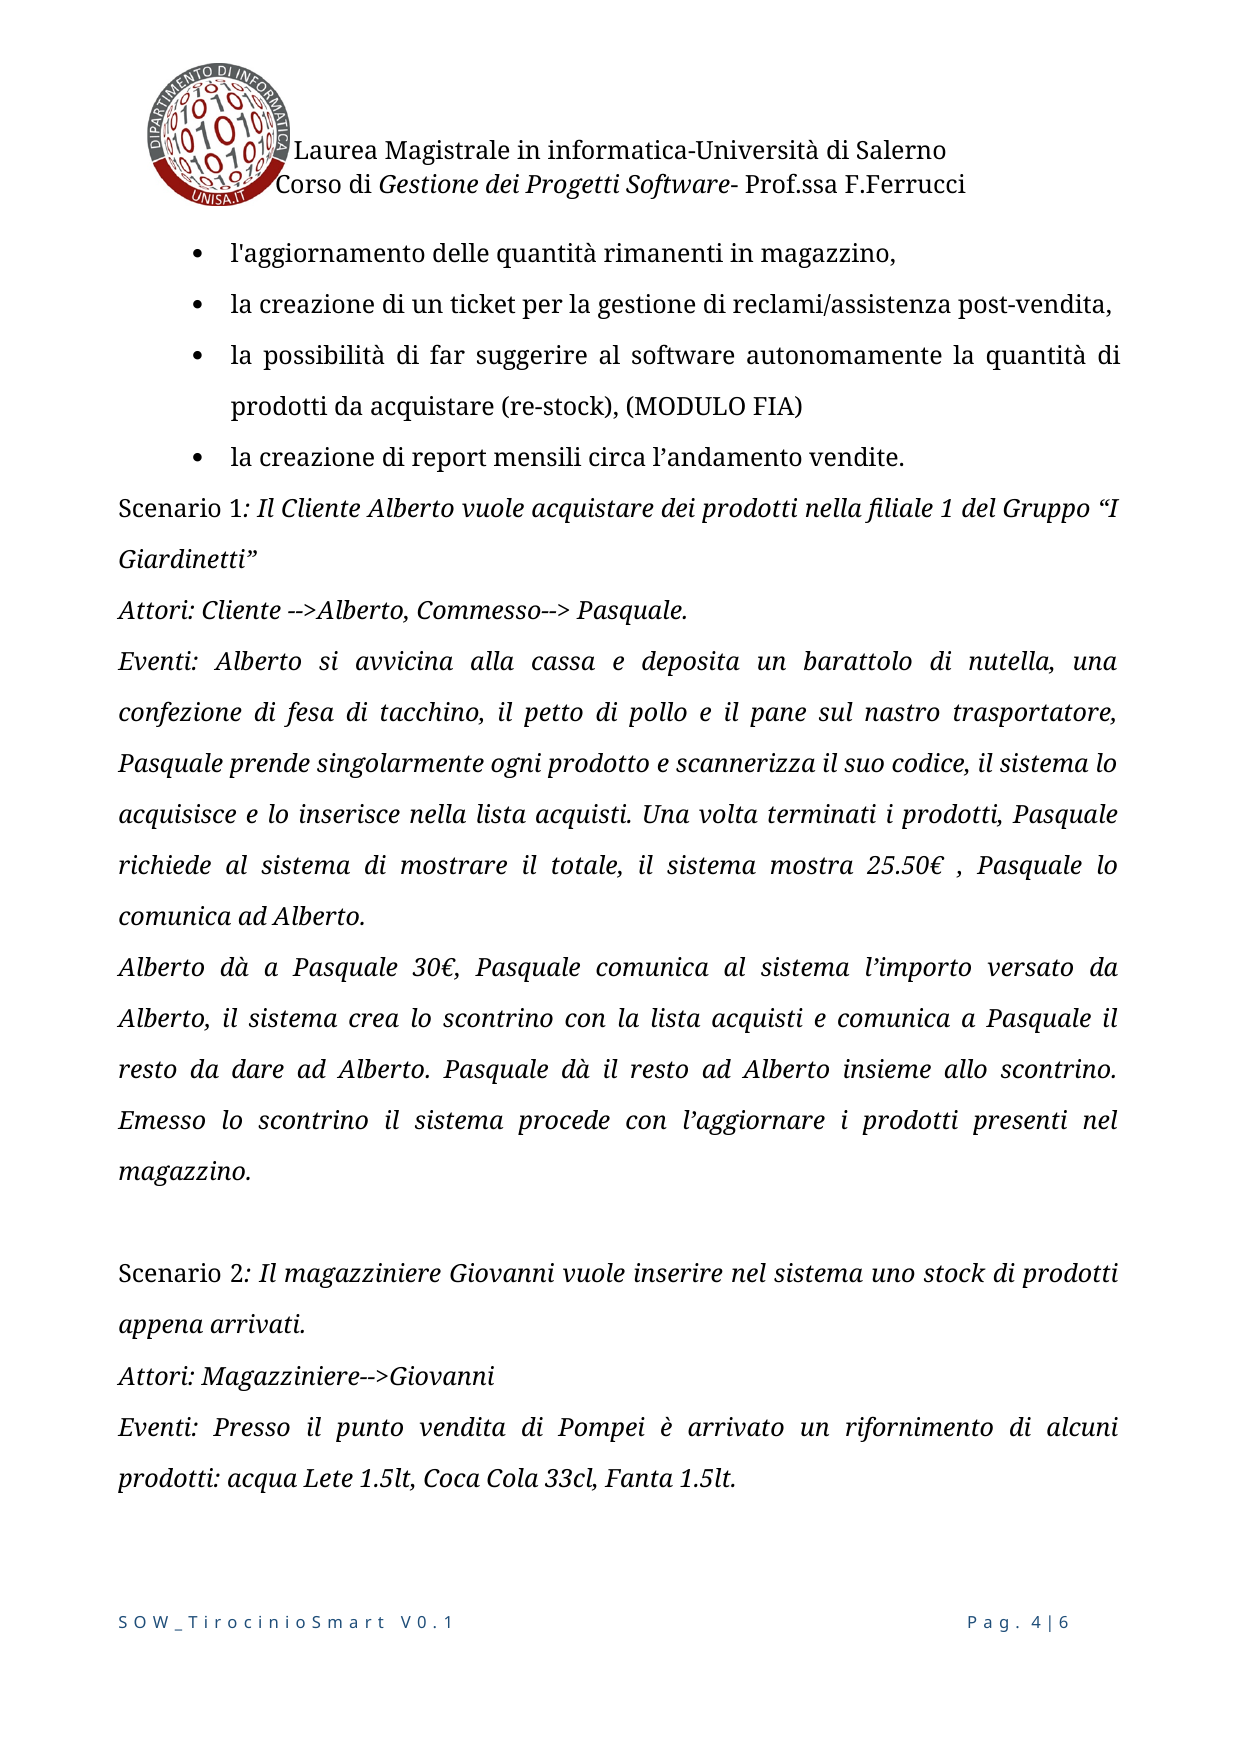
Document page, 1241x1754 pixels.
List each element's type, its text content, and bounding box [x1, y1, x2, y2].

text Scenario 1: Il Cliente Alberto vuole acquistare dei prodotti nella filiale 1 del Gruppo “I Giardinetti” [118, 490, 1122, 576]
list la creazione di report mensili circa l’andamento vendite. [193, 439, 1122, 473]
picture [147, 63, 290, 206]
list l'aggiornamento delle quantità rimanenti in magazzino, [193, 235, 1122, 269]
list la creazione di un ticket per la gestione di reclami/assistenza post-vendita, [193, 286, 1122, 320]
text Eventi: Alberto si avvicina alla cassa e deposita un barattolo di nutella, una confezione di fesa di tacchino, il petto di pollo e il pane sul nastro trasportatore, Pasquale prende singolarmente ogni prodotto e scannerizza il suo codice, il sistema lo acquisisce e lo inserisce nella lista acquisti. Una volta terminati i prodotti, Pasquale richiede al sistema di mostrare il totale, il sistema mostra 25.50€ , Pasquale lo comunica ad Alberto. [118, 643, 1122, 933]
text Attori: Magazziniere-->Giovanni [118, 1358, 1122, 1392]
text Eventi: Presso il punto vendita di Pompei è arrivato un rifornimento di alcuni prodotti: acqua Lete 1.5lt, Coca Cola 33cl, Fanta 1.5lt. [118, 1409, 1122, 1494]
list la possibilità di far suggerire al software autonomamente la quantità di prodotti da acquistare (re-stock), (MODULO FIA) [193, 337, 1122, 422]
text Scenario 2: Il magazziniere Giovanni vuole inserire nel sistema uno stock di prodotti appena arrivati. [118, 1256, 1122, 1341]
text Attori: Cliente -->Alberto, Commesso--> Pasquale. [118, 592, 1122, 627]
text Alberto dà a Pasquale 30€, Pasquale comunica al sistema l’importo versato da Alberto, il sistema crea lo scontrino con la lista acquisti e comunica a Pasquale il resto da dare ad Alberto. Pasquale dà il resto ad Alberto insieme allo scontrino. Emesso lo scontrino il sistema procede con l’aggiornare i prodotti presenti nel magazzino. [118, 950, 1122, 1188]
